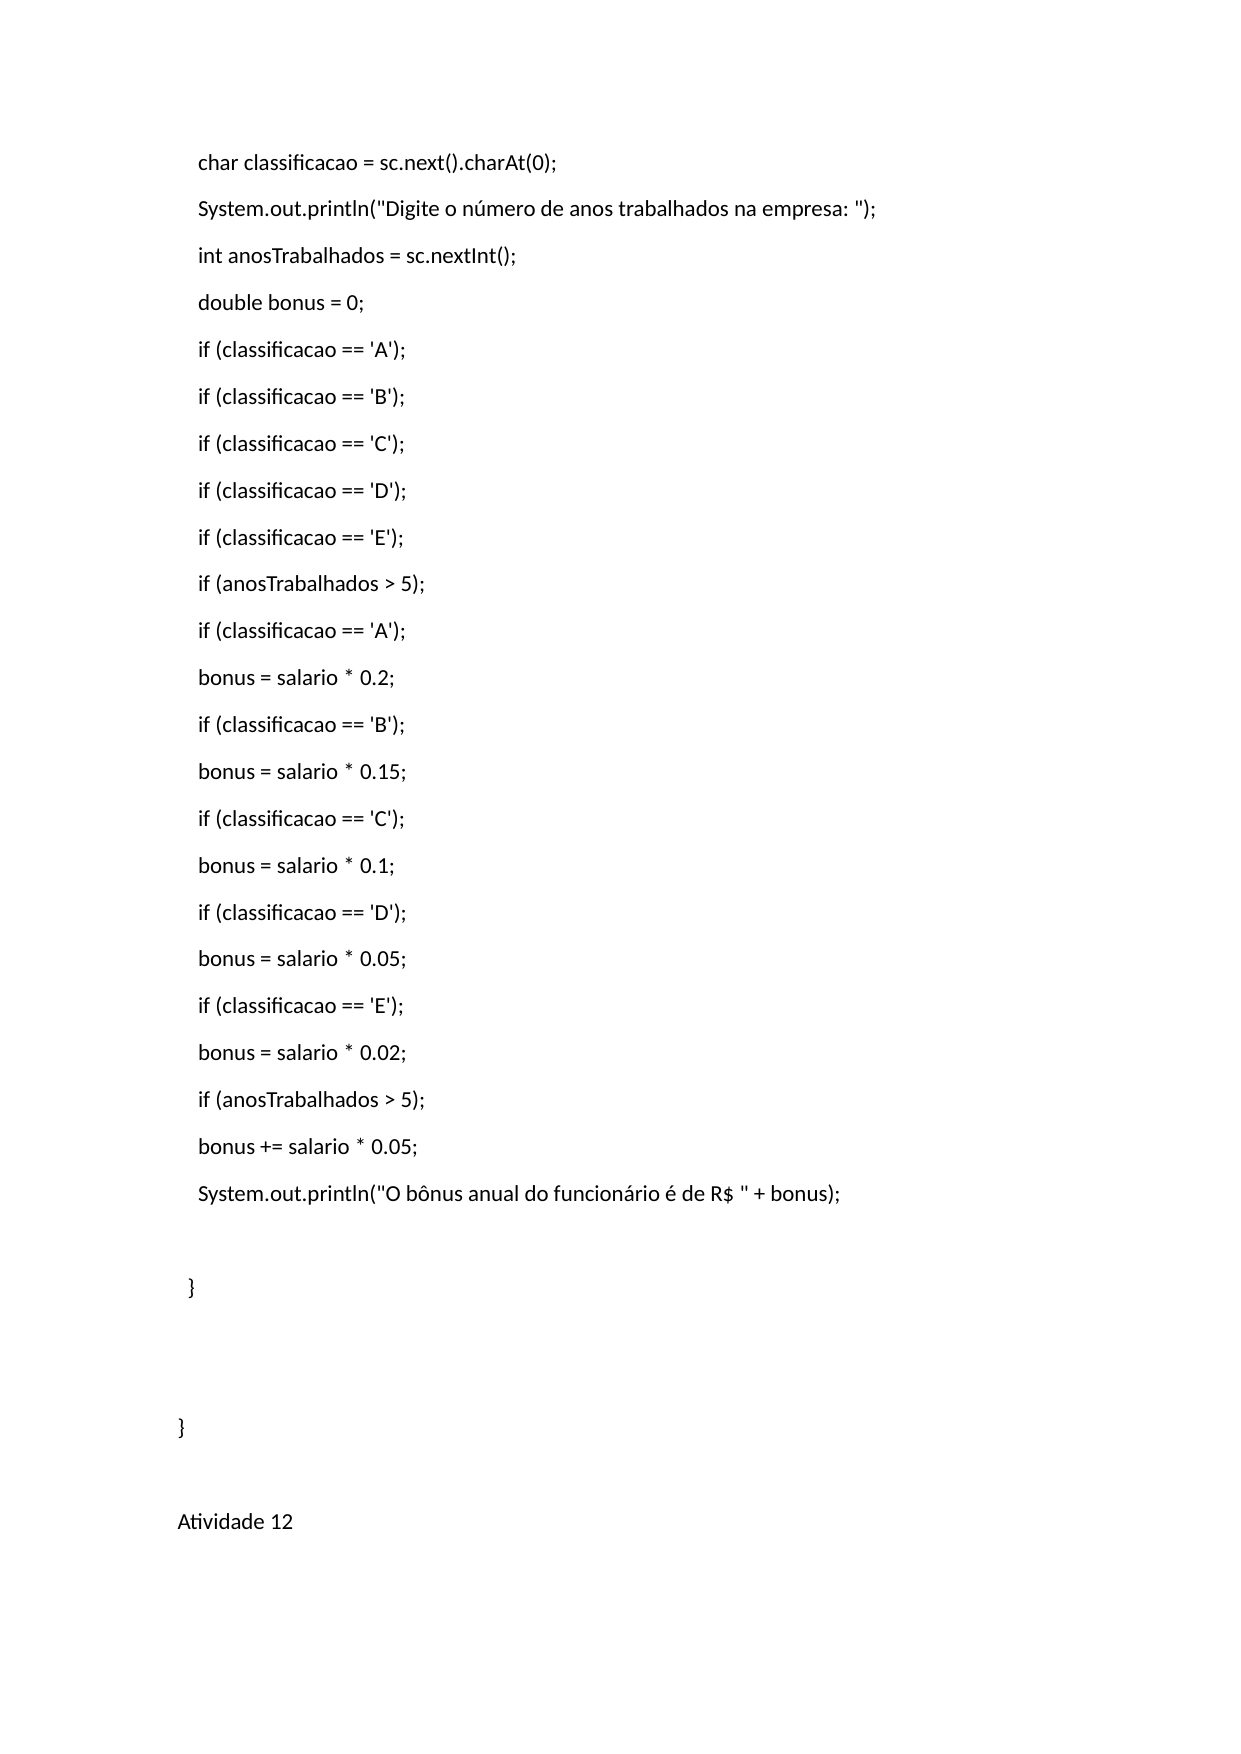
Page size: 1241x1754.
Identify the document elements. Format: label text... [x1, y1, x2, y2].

text if (classificacao == 'D'); [177, 476, 1063, 504]
text bonus = salario * 0.02; [177, 1038, 1063, 1066]
text if (anosTrabalhados > 5); [177, 569, 1063, 597]
text Atividade 12 [177, 1507, 1063, 1535]
text bonus += salario * 0.05; [177, 1132, 1063, 1160]
text } [177, 1273, 1063, 1301]
text double bonus = 0; [177, 288, 1063, 316]
text if (classificacao == 'E'); [177, 991, 1063, 1019]
text if (classificacao == 'D'); [177, 898, 1063, 926]
text char classificacao = sc.next().charAt(0); [177, 148, 1063, 176]
text if (classificacao == 'A'); [177, 616, 1063, 644]
text System.out.println("O bônus anual do funcionário é de R$ " + bonus); [177, 1179, 1063, 1207]
text if (classificacao == 'A'); [177, 335, 1063, 363]
text if (classificacao == 'B'); [177, 382, 1063, 410]
text bonus = salario * 0.1; [177, 851, 1063, 879]
text bonus = salario * 0.15; [177, 757, 1063, 785]
text if (classificacao == 'B'); [177, 710, 1063, 738]
text int anosTrabalhados = sc.nextInt(); [177, 241, 1063, 269]
text bonus = salario * 0.2; [177, 663, 1063, 691]
text } [177, 1413, 1063, 1441]
text System.out.println("Digite o número de anos trabalhados na empresa: "); [177, 194, 1063, 222]
text if (classificacao == 'E'); [177, 523, 1063, 551]
text if (classificacao == 'C'); [177, 804, 1063, 832]
text bonus = salario * 0.05; [177, 944, 1063, 972]
text if (anosTrabalhados > 5); [177, 1085, 1063, 1113]
text if (classificacao == 'C'); [177, 429, 1063, 457]
